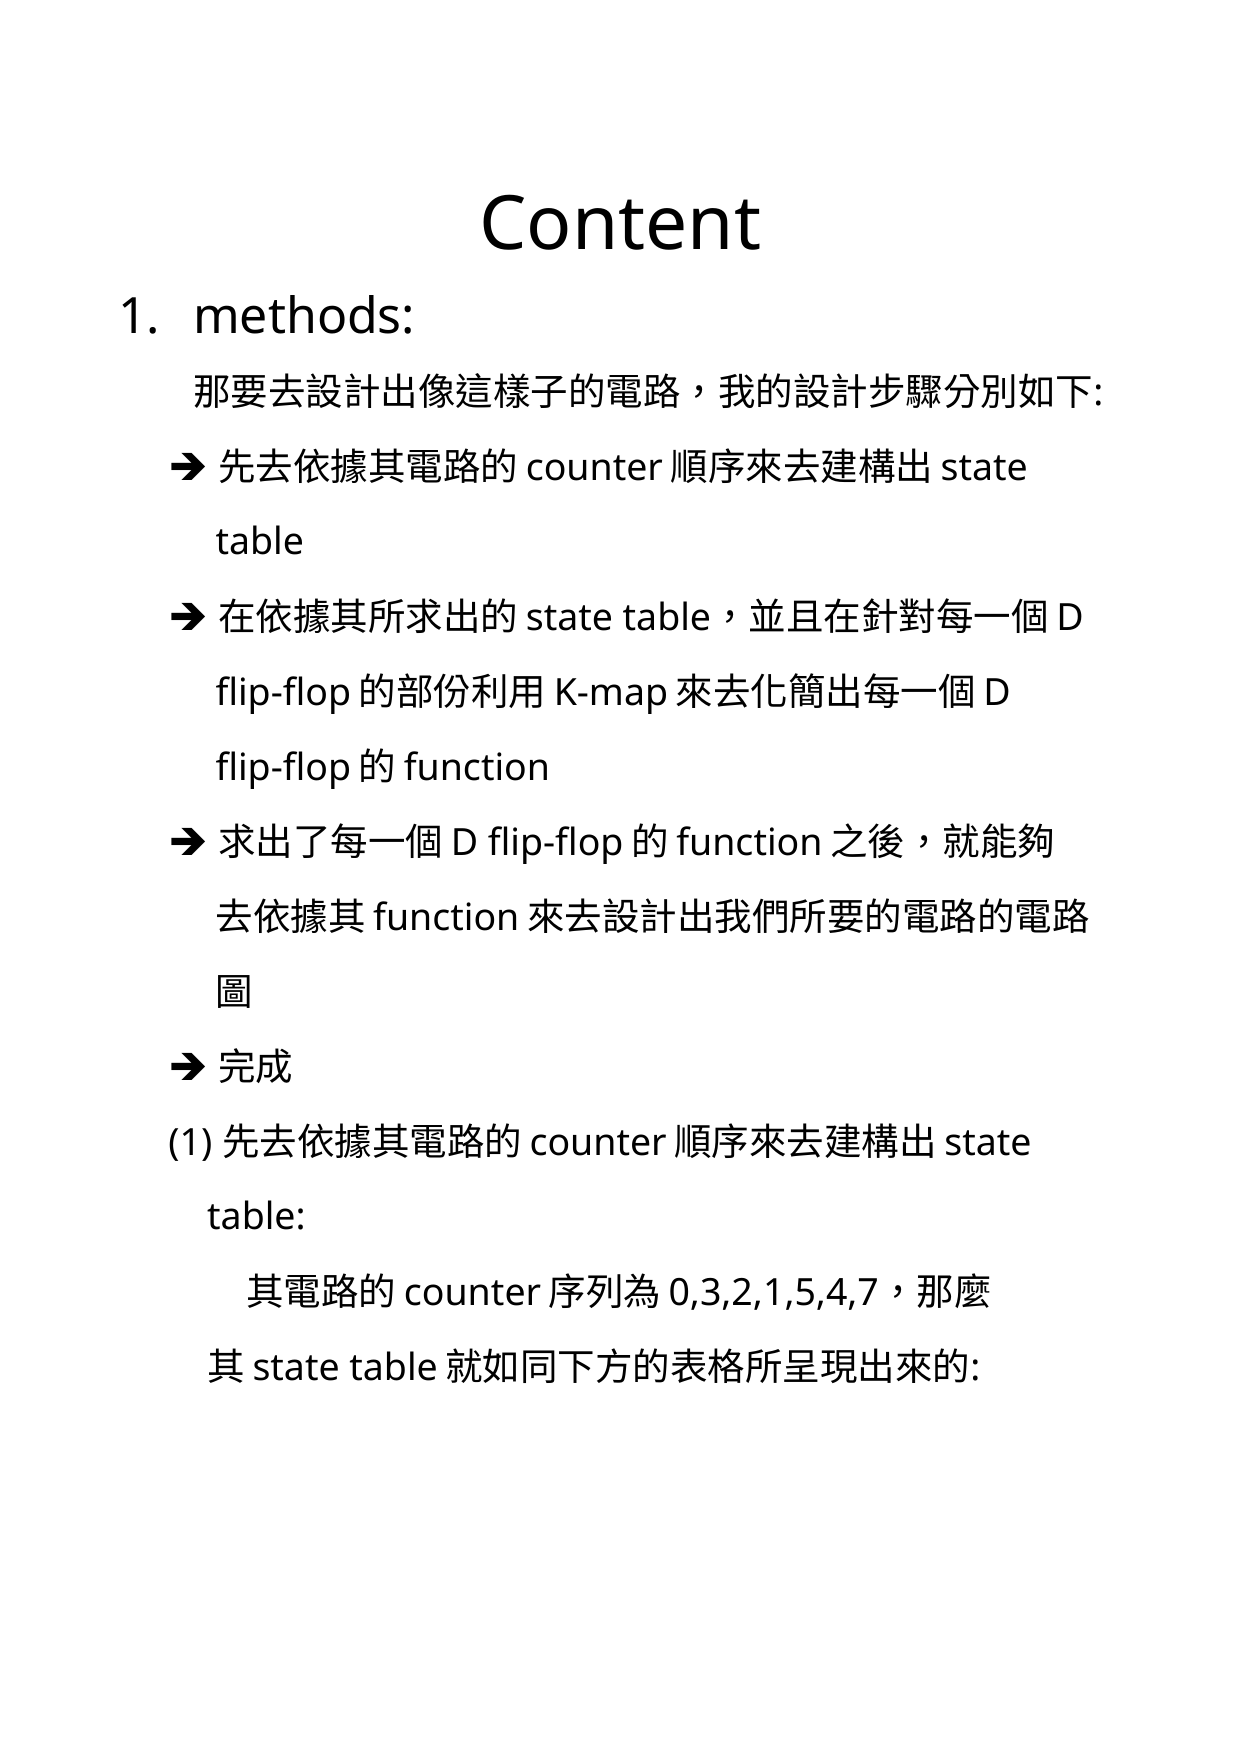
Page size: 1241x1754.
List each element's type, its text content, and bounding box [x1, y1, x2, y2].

list table [206, 502, 1122, 577]
list 先去依據其電路的counter順序來去建構出state [168, 427, 1122, 502]
list 圖 [206, 952, 1122, 1027]
list methods: [118, 277, 1122, 352]
text table: [168, 1177, 1122, 1252]
list 求出了每一個D flip-flop的function之後，就能夠 [168, 802, 1122, 877]
list 那要去設計出像這樣子的電路，我的設計步驟分別如下: [193, 352, 1122, 427]
text 其state table就如同下方的表格所呈現出來的: [168, 1327, 1122, 1402]
list 去依據其function來去設計出我們所要的電路的電路 [206, 877, 1122, 952]
list flip-flop的function [206, 727, 1122, 802]
text 其電路的counter序列為0,3,2,1,5,4,7，那麼 [168, 1252, 1122, 1327]
list 完成 [168, 1027, 1122, 1102]
text (1) 先去依據其電路的counter順序來去建構出state [168, 1102, 1122, 1177]
text Content [118, 164, 1122, 277]
list flip-flop的部份利用K-map來去化簡出每一個D [206, 652, 1122, 727]
list 在依據其所求出的state table，並且在針對每一個D [168, 577, 1122, 652]
